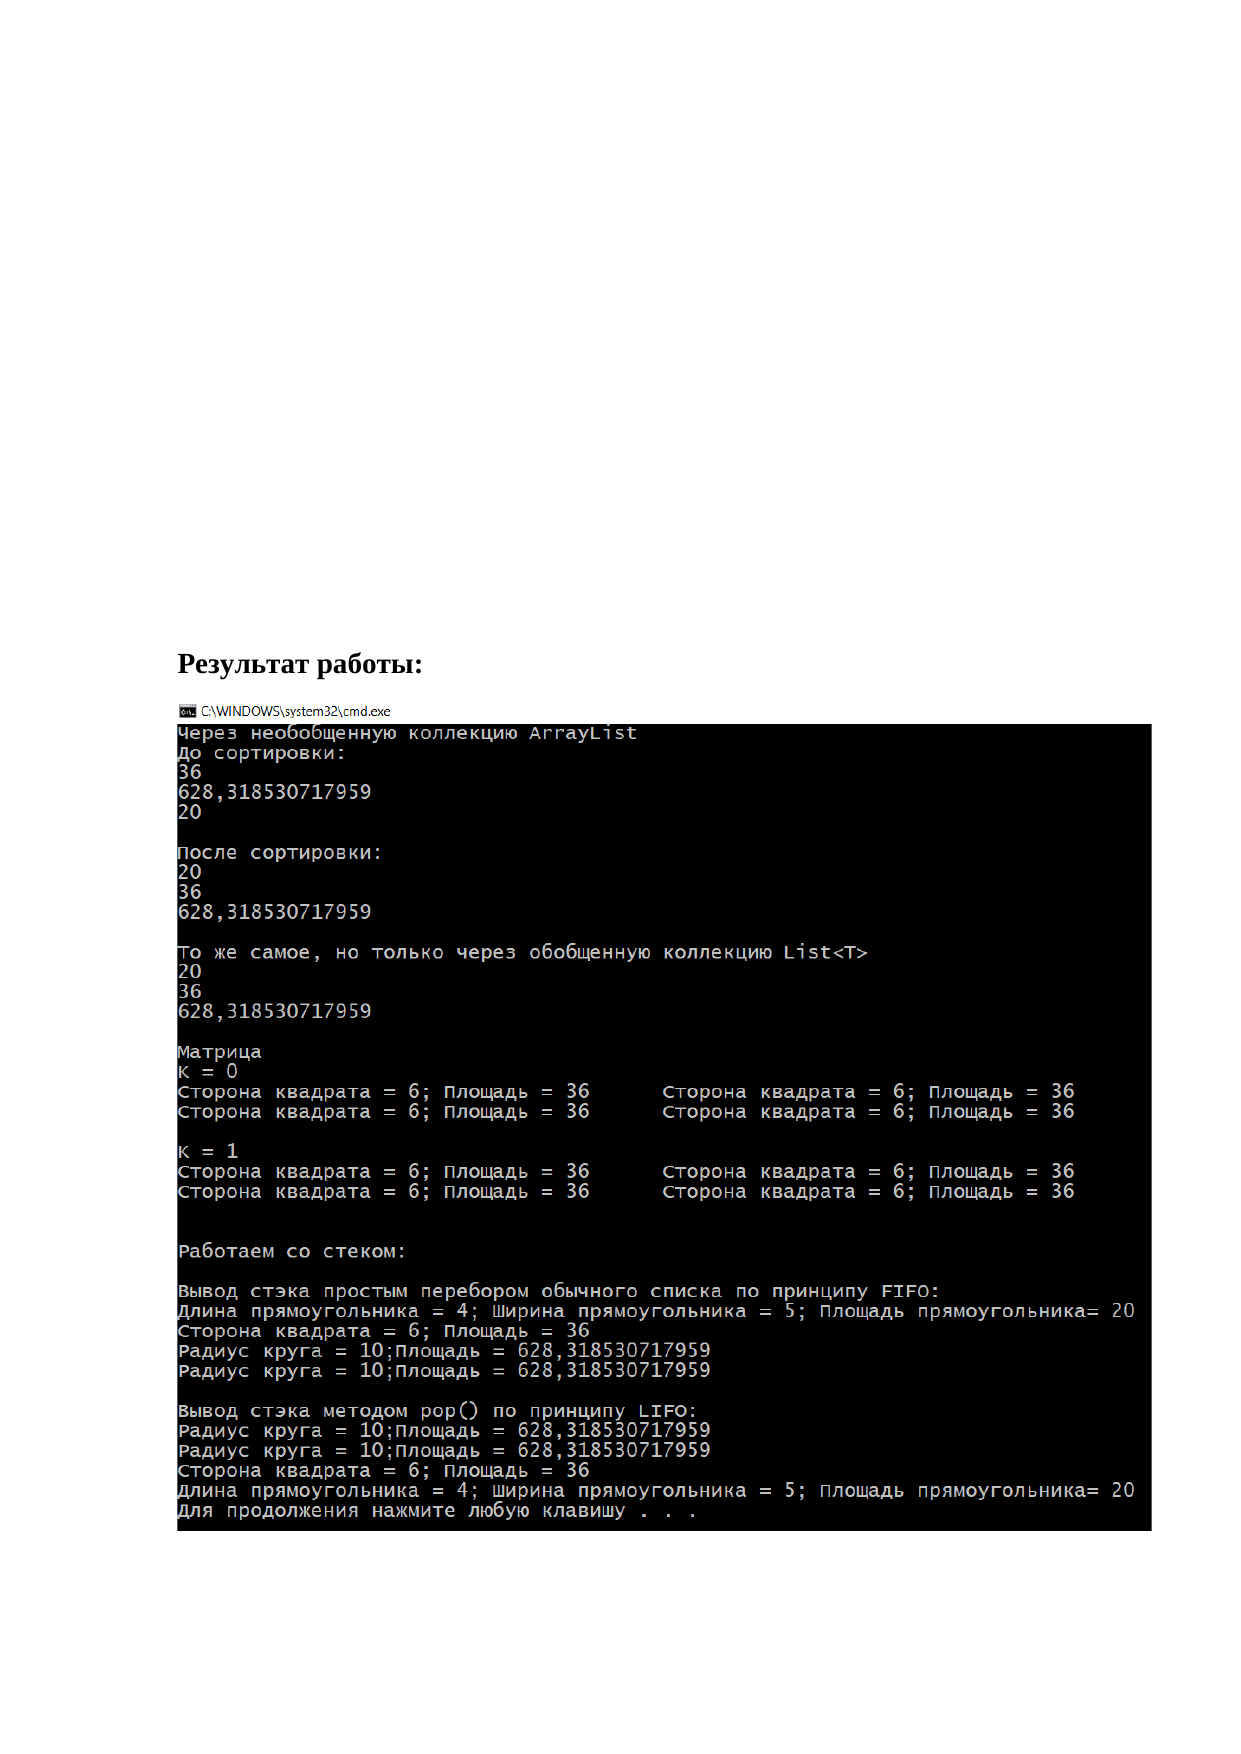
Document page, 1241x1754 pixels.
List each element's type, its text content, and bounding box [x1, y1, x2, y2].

picture [177, 699, 1152, 1531]
text Результат работы: [177, 646, 1152, 680]
